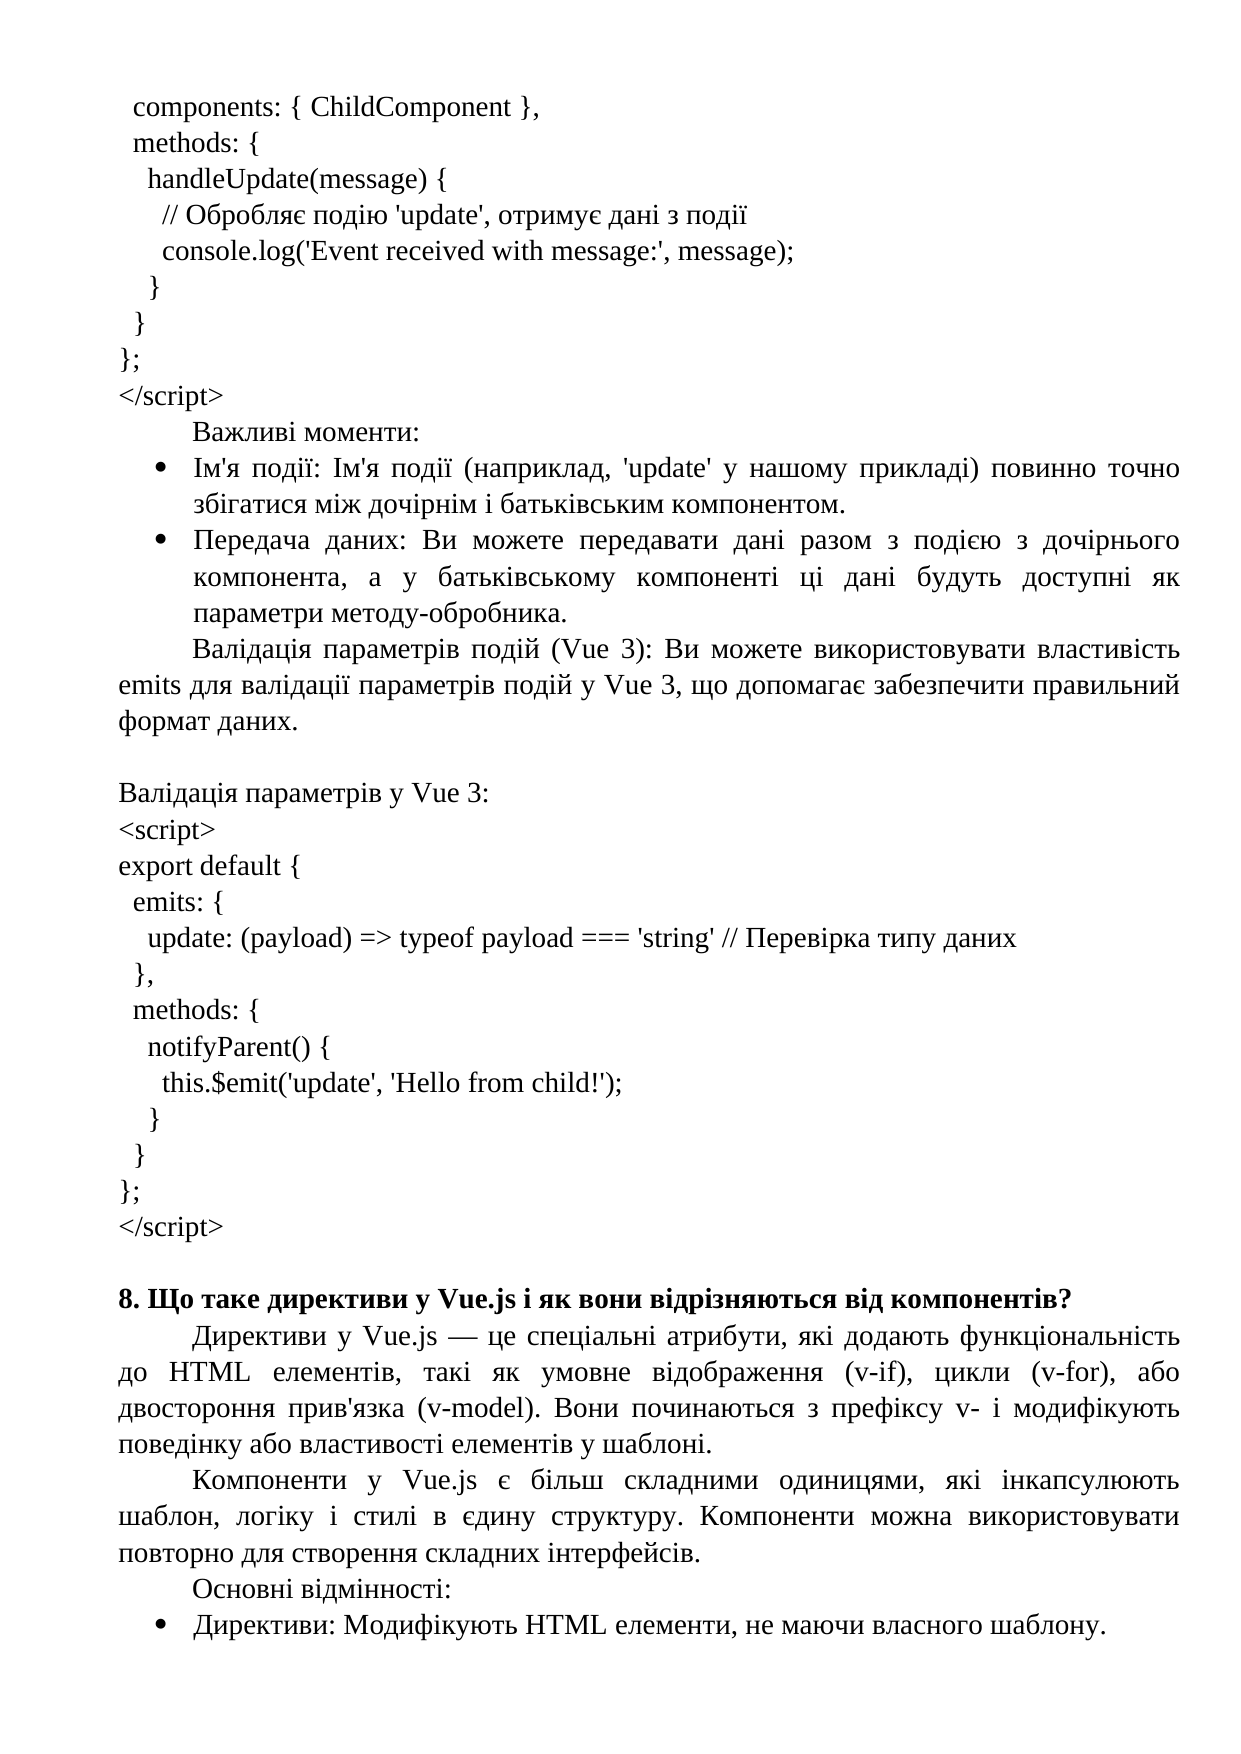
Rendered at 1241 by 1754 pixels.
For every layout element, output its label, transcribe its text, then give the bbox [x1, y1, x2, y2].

list Ім'я події: Ім'я події (наприклад, 'update' у нашому прикладі) повинно точно збігатися між дочірнім і батьківським компонентом. [156, 450, 1181, 520]
text }, [118, 956, 1181, 990]
text this.$emit('update', 'Hello from child!'); [118, 1065, 1181, 1098]
text components: { ChildComponent }, [118, 89, 1181, 122]
text } [118, 269, 1181, 303]
text 8. Що таке директиви у Vue.js і як вони відрізняються від компонентів? [118, 1282, 1181, 1315]
text methods: { [118, 125, 1181, 158]
list Директиви: Модифікують HTML елементи, не маючи власного шаблону. [156, 1607, 1181, 1641]
text console.log('Event received with message:', message); [118, 233, 1181, 267]
text handleUpdate(message) { [118, 161, 1181, 194]
text Валідація параметрів у Vue 3: [118, 776, 1181, 809]
text Валідація параметрів подій (Vue 3): Ви можете використовувати властивість emits для валідації параметрів подій у Vue 3, що допомагає забезпечити правильний формат даних. [118, 631, 1181, 737]
text notifyParent() { [118, 1029, 1181, 1062]
text Основні відмінності: [118, 1571, 1181, 1604]
text } [118, 1101, 1181, 1134]
text </script> [118, 1209, 1181, 1243]
text export default { [118, 848, 1181, 881]
text }; [118, 342, 1181, 375]
text <script> [118, 812, 1181, 845]
list Передача даних: Ви можете передавати дані разом з подією з дочірнього компонента, а у батьківському компоненті ці дані будуть доступні як параметри методу-обробника. [156, 522, 1181, 628]
text }; [118, 1173, 1181, 1207]
text </script> [118, 378, 1181, 411]
text update: (payload) => typeof payload === 'string' // Перевірка типу даних [118, 920, 1181, 954]
text } [118, 1137, 1181, 1171]
text Компоненти у Vue.js є більш складними одиницями, які інкапсулюють шаблон, логіку і стилі в єдину структуру. Компоненти можна використовувати повторно для створення складних інтерфейсів. [118, 1462, 1181, 1568]
text } [118, 306, 1181, 339]
text Директиви у Vue.js — це спеціальні атрибути, які додають функціональність до HTML елементів, такі як умовне відображення (v-if), цикли (v-for), або двостороння прив'язка (v-model). Вони починаються з префіксу v- і модифікують поведінку або властивості елементів у шаблоні. [118, 1318, 1181, 1460]
text Важливі моменти: [118, 414, 1181, 447]
text emits: { [118, 884, 1181, 918]
text // Обробляє подію 'update', отримує дані з події [118, 197, 1181, 231]
text methods: { [118, 992, 1181, 1026]
